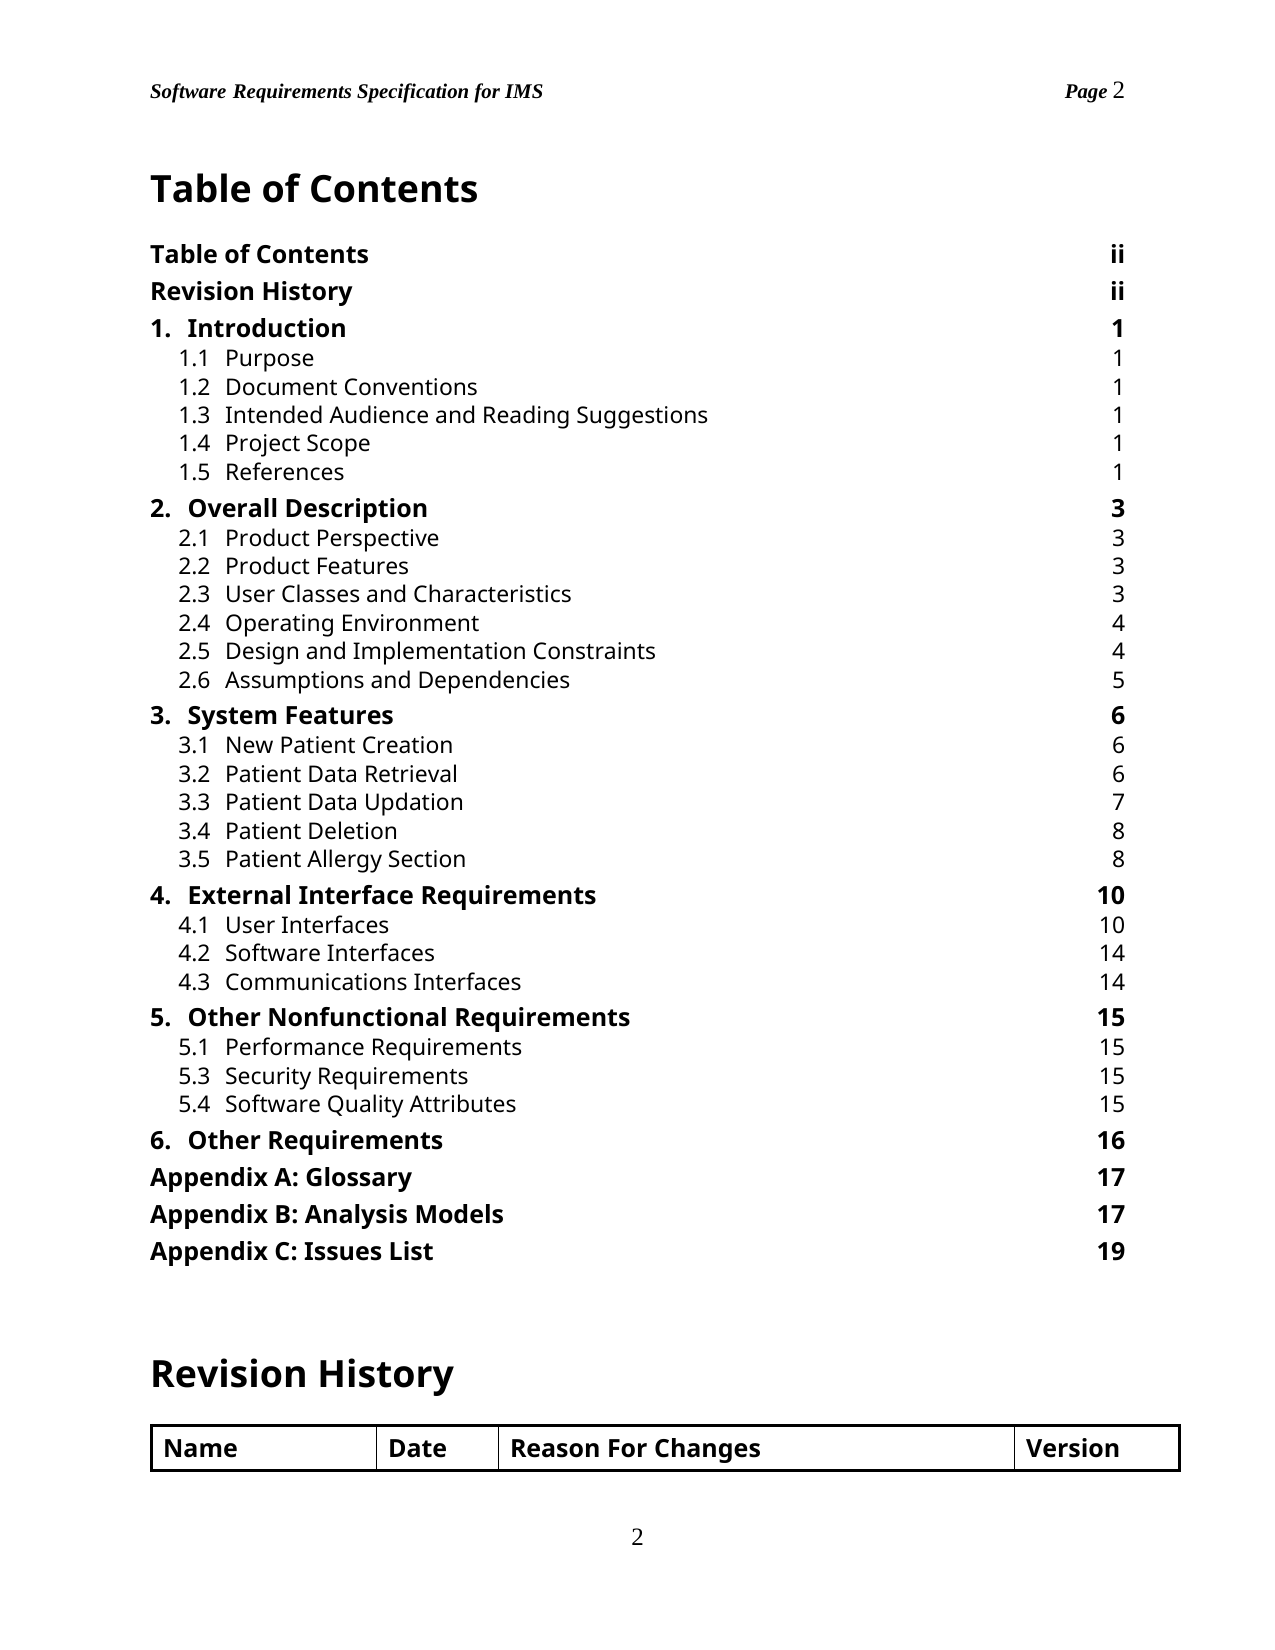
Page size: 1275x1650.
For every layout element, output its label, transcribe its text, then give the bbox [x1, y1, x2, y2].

table_header Date [377, 1427, 498, 1469]
text Revision History [150, 1348, 1125, 1399]
table_header Reason For Changes [499, 1427, 1014, 1469]
table_header Name [153, 1427, 376, 1469]
text Table of Contents [150, 162, 1125, 213]
table_header Version [1015, 1427, 1178, 1469]
